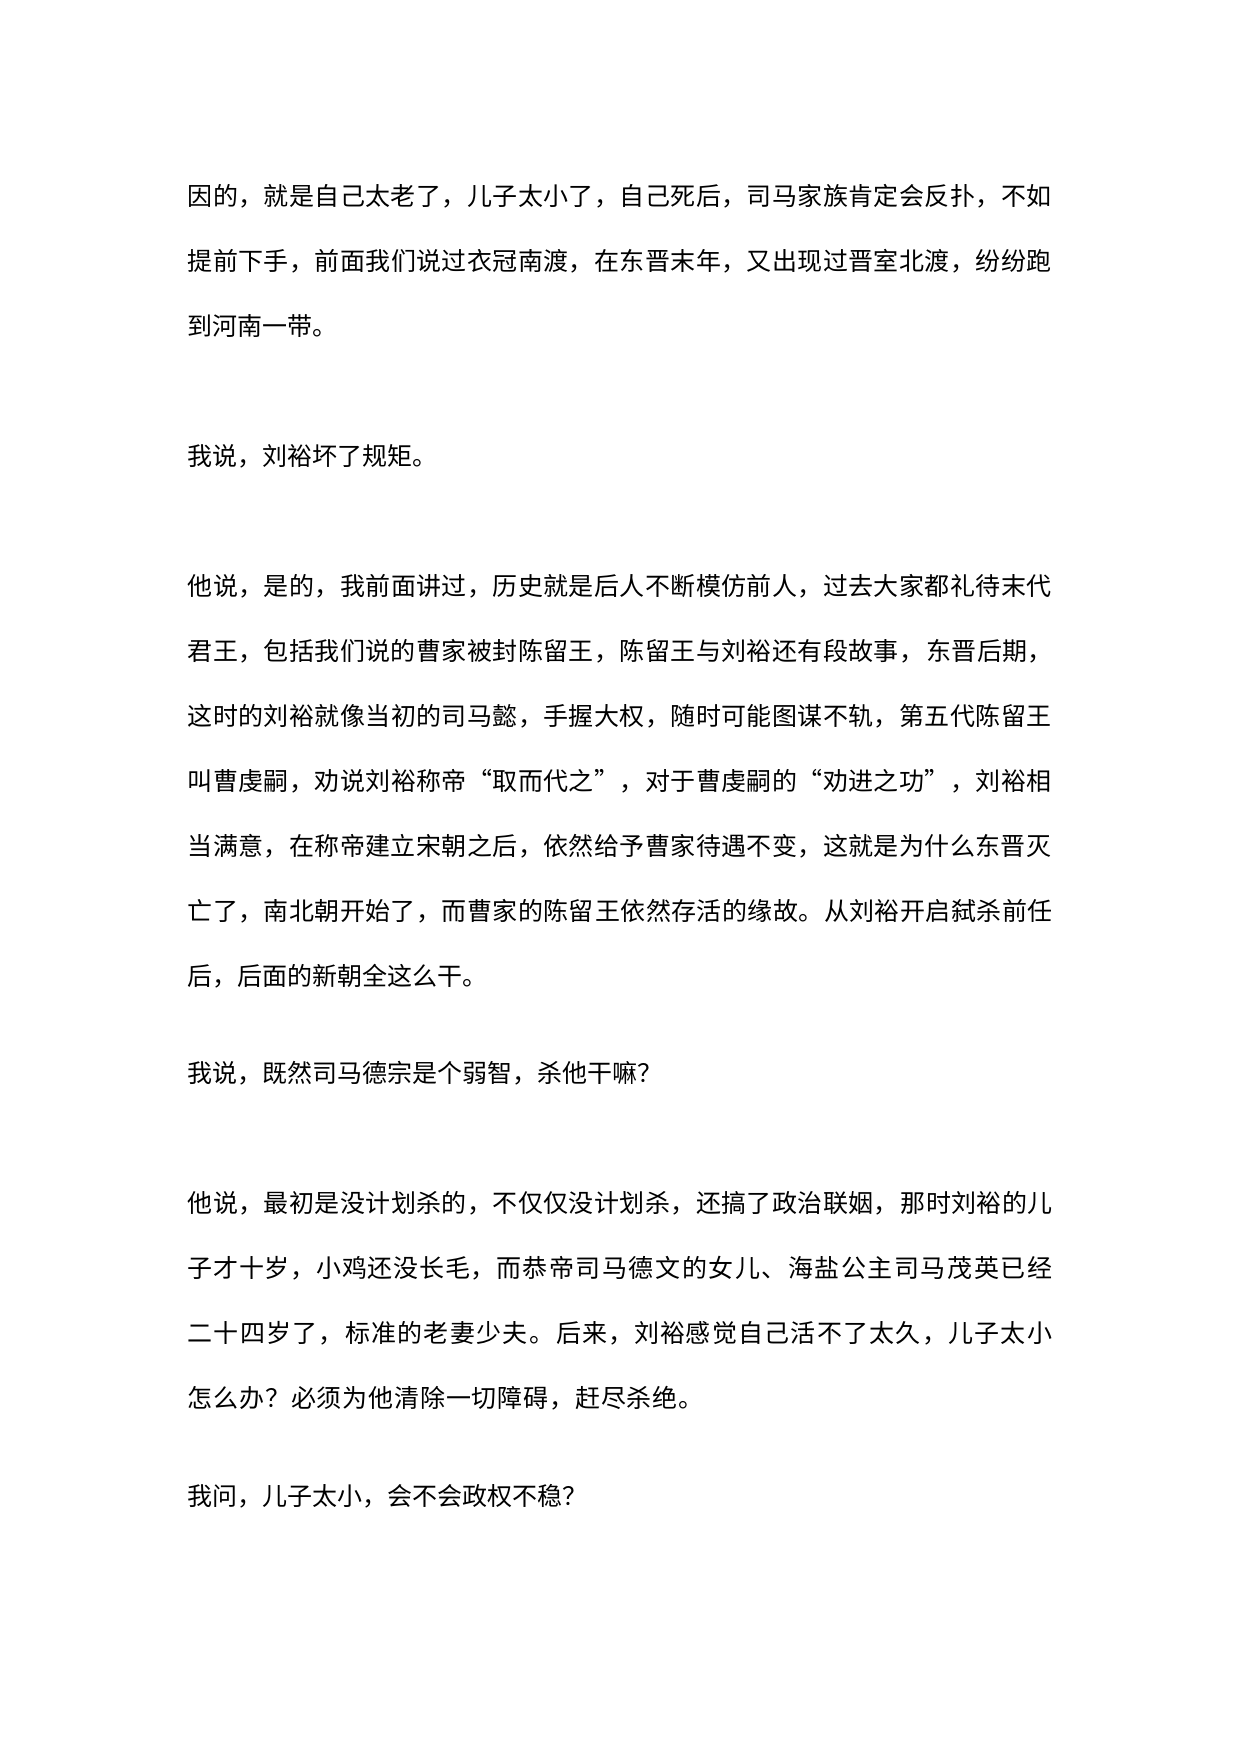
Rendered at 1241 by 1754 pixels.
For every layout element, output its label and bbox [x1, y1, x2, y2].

text [187, 162, 1053, 1527]
